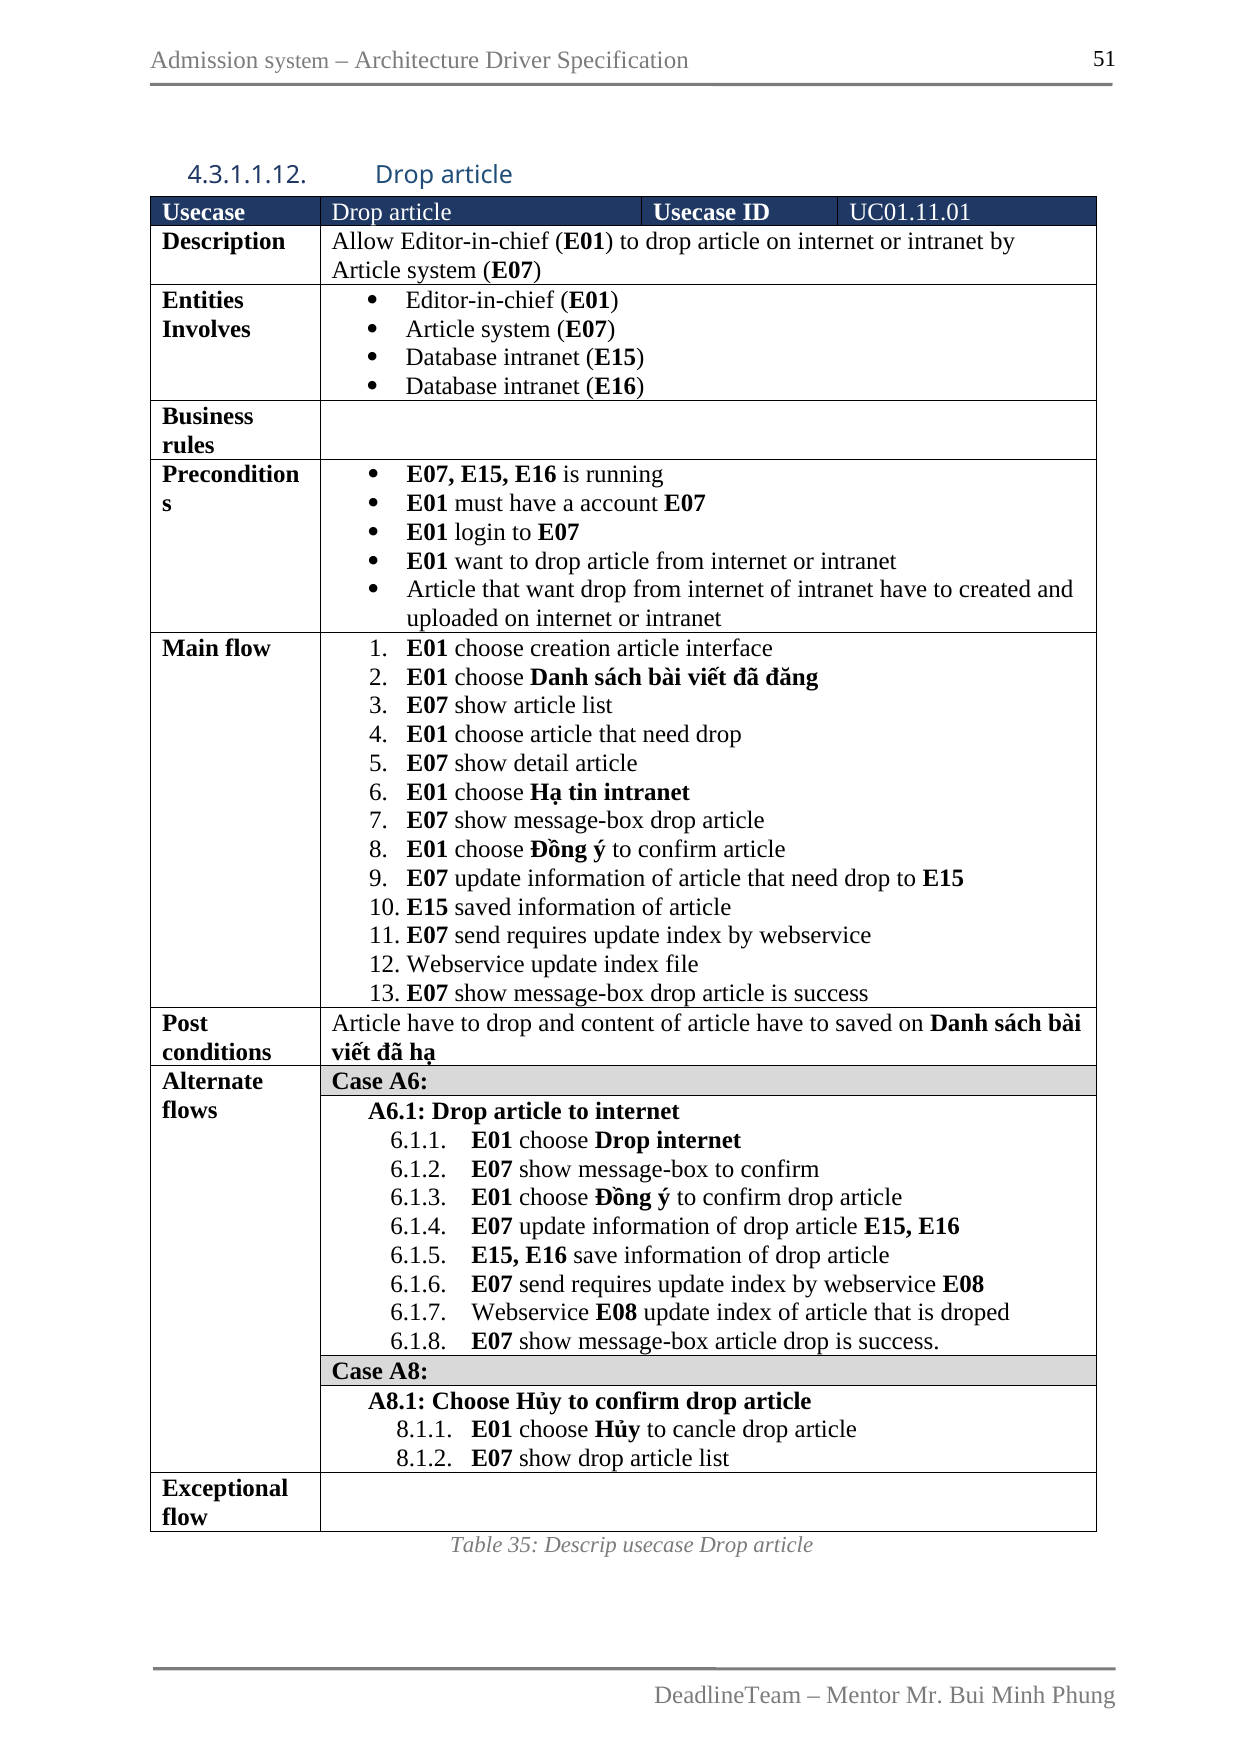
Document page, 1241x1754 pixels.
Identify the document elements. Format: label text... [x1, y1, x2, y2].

text Table 35: Descrip usecase Drop article [150, 1532, 1116, 1558]
table_cell Allow Editor-in-chief (E01) to drop article on internet or intranet by Article system (E07) [321, 226, 1096, 284]
table_header Usecase ID [642, 197, 837, 225]
table_cell [321, 401, 1096, 458]
table_cell Business rules [151, 401, 320, 458]
table_cell Description [151, 226, 320, 284]
table_cell Case A8: [321, 1356, 1096, 1385]
table_cell Editor-in-chief (E01) Article system (E07) Database intranet (E15) Database intranet (E16) [321, 285, 1096, 400]
subtitle Drop article [187, 156, 1116, 190]
table_cell E07, E15, E16 is running E01 must have a account E07 E01 login to E07 E01 want to drop article from internet or intranet Article that want drop from internet of intranet have to created and uploaded on internet or intranet [321, 460, 1096, 632]
table_cell A6.1: Drop article to internet E01 choose Drop internet E07 show message-box to confirm E01 choose Đồng ý to confirm drop article E07 update information of drop article E15, E16 E15, E16 save information of drop article E07 send requires update index by webservice E08 Webservice E08 update index of article that is droped E07 show message-box article drop is success. [321, 1096, 1096, 1355]
table_cell Preconditions [151, 460, 320, 632]
table_cell A8.1: Choose Hủy to confirm drop article E01 choose Hủy to cancle drop article E07 show drop article list [321, 1386, 1096, 1472]
table_header Usecase [151, 197, 320, 225]
table_cell Post conditions [151, 1008, 320, 1065]
table_cell E01 choose creation article interface E01 choose Danh sách bài viết đã đăng E07 show article list E01 choose article that need drop E07 show detail article E01 choose Hạ tin intranet E07 show message-box drop article E01 choose Đồng ý to confirm article E07 update information of article that need drop to E15 E15 saved information of article E07 send requires update index by webservice Webservice update index file E07 show message-box drop article is success [321, 633, 1096, 1007]
table_cell Alternate flows [151, 1066, 320, 1472]
table_cell Article have to drop and content of article have to saved on Danh sách bài viết đã hạ [321, 1008, 1096, 1065]
table_header Drop article [321, 197, 641, 225]
table_cell Main flow [151, 633, 320, 1007]
table_header UC01.11.01 [838, 197, 1096, 225]
table_cell Entities Involves [151, 285, 320, 400]
table_cell Exceptional flow [151, 1473, 320, 1531]
table_cell Case A6: [321, 1066, 1096, 1095]
table_cell [321, 1473, 1096, 1531]
